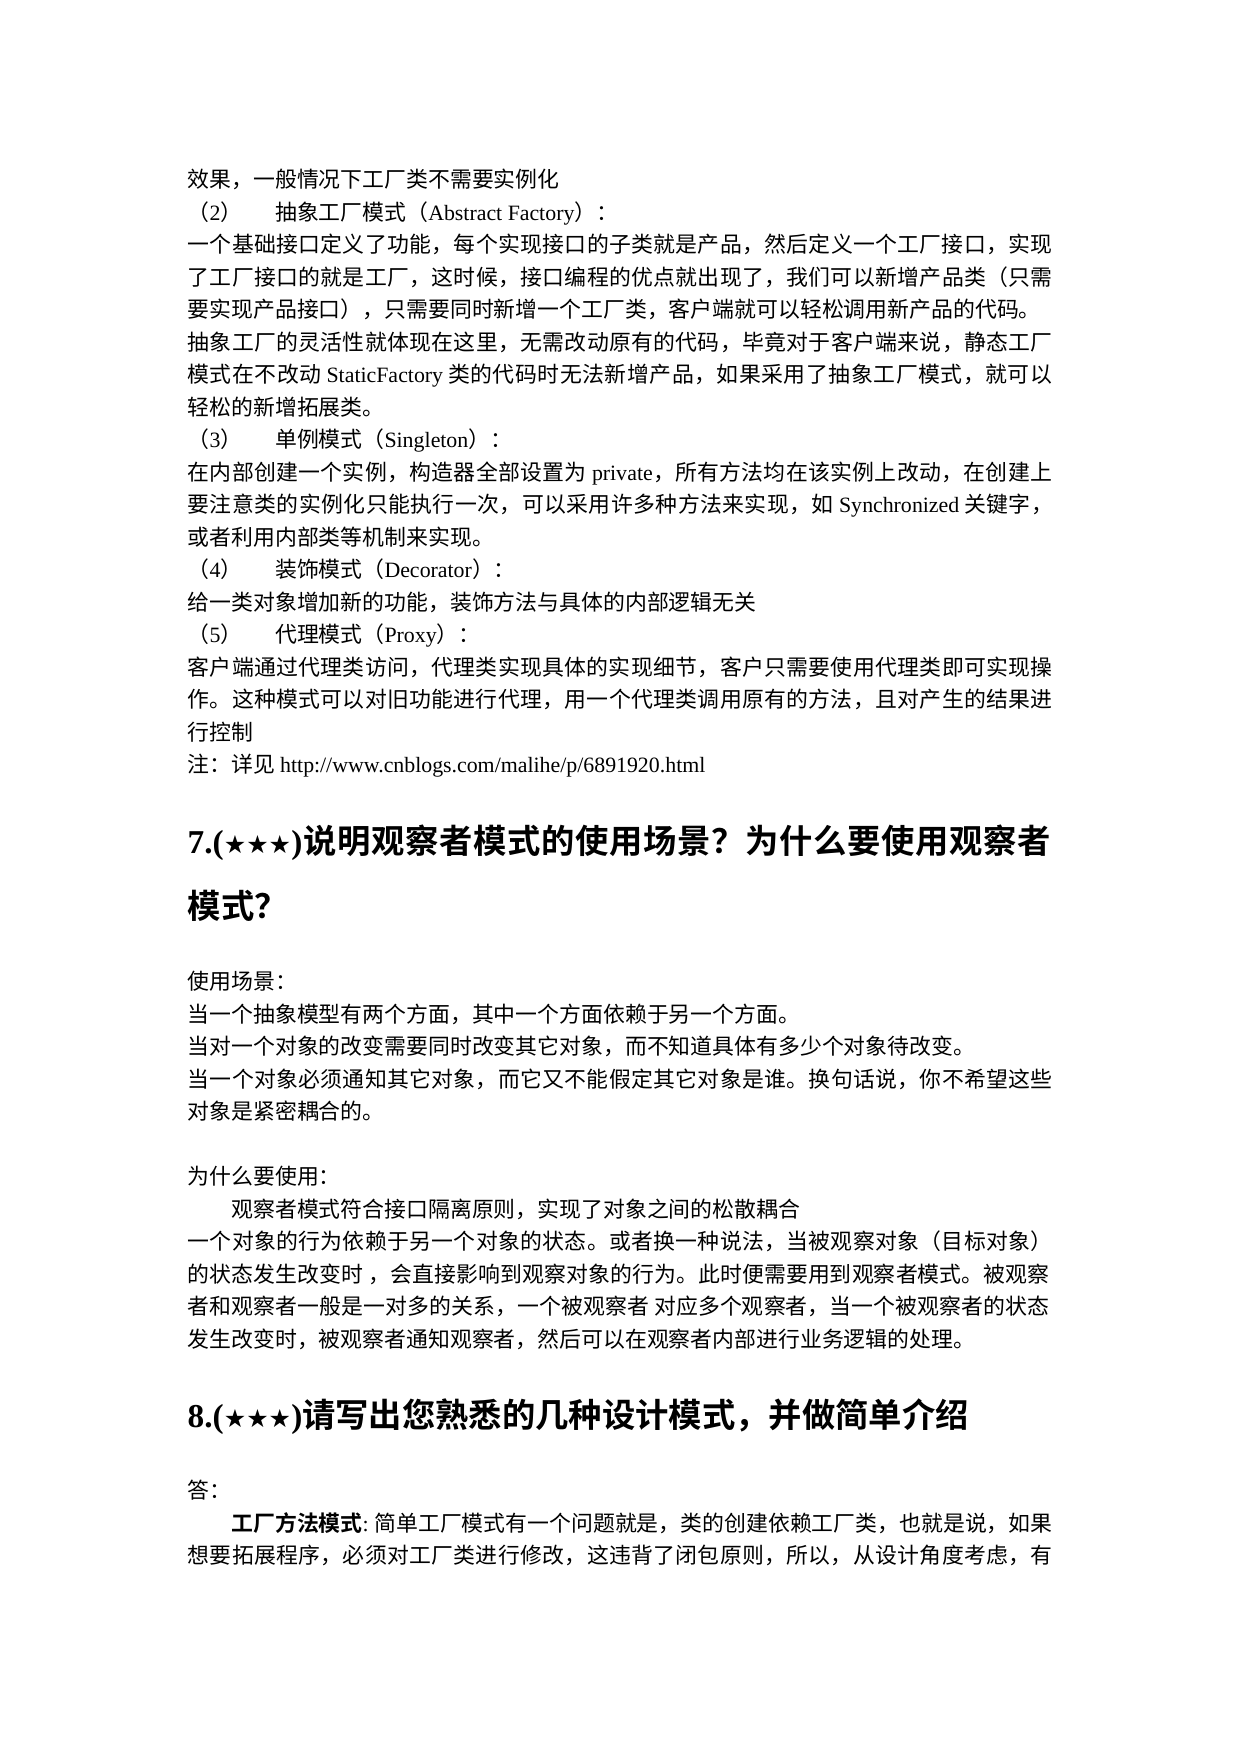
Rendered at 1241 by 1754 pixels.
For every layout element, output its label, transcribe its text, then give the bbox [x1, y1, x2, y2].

text 当对一个对象的改变需要同时改变其它对象，而不知道具体有多少个对象待改变。 [187, 1029, 1053, 1061]
text 一个基础接口定义了功能，每个实现接口的子类就是产品，然后定义一个工厂接口，实现了工厂接口的就是工厂，这时候，接口编程的优点就出现了，我们可以新增产品类（只需要实现产品接口），只需要同时新增一个工厂类，客户端就可以轻松调用新产品的代码。 [187, 227, 1053, 324]
text 在内部创建一个实例，构造器全部设置为private，所有方法均在该实例上改动，在创建上要注意类的实例化只能执行一次，可以采用许多种方法来实现，如Synchronized关键字，或者利用内部类等机制来实现。 [187, 454, 1053, 552]
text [187, 1505, 1053, 1570]
text （3） 单例模式（Singleton）： [187, 422, 1053, 454]
text 客户端通过代理类访问，代理类实现具体的实现细节，客户只需要使用代理类即可实现操作。这种模式可以对旧功能进行代理，用一个代理类调用原有的方法，且对产生的结果进行控制 [187, 649, 1053, 747]
subtitle 8.(★★★)请写出您熟悉的几种设计模式，并做简单介绍 [187, 1381, 1053, 1446]
text 为什么要使用： [187, 1159, 1053, 1191]
text （2） 抽象工厂模式（Abstract Factory）： [187, 194, 1053, 227]
text 观察者模式符合接口隔离原则，实现了对象之间的松散耦合 [187, 1191, 1053, 1224]
text 给一类对象增加新的功能，装饰方法与具体的内部逻辑无关 [187, 584, 1053, 617]
text 当一个抽象模型有两个方面，其中一个方面依赖于另一个方面。 [187, 996, 1053, 1029]
text 当一个对象必须通知其它对象，而它又不能假定其它对象是谁。换句话说，你不希望这些对象是紧密耦合的。 [187, 1061, 1053, 1126]
text 抽象工厂的灵活性就体现在这里，无需改动原有的代码，毕竟对于客户端来说，静态工厂模式在不改动StaticFactory类的代码时无法新增产品，如果采用了抽象工厂模式，就可以轻松的新增拓展类。 [187, 324, 1053, 422]
subtitle 7.(★★★)说明观察者模式的使用场景？为什么要使用观察者模式？ [187, 807, 1053, 937]
text （5） 代理模式（Proxy）： [187, 617, 1053, 649]
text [187, 162, 1053, 194]
text 使用场景： [187, 964, 1053, 996]
text 一个对象的行为依赖于另一个对象的状态。或者换一种说法，当被观察对象（目标对象）的状态发生改变时 ，会直接影响到观察对象的行为。此时便需要用到观察者模式。被观察者和观察者一般是一对多的关系，一个被观察者 对应多个观察者，当一个被观察者的状态发生改变时，被观察者通知观察者，然后可以在观察者内部进行业务逻辑的处理。 [187, 1224, 1053, 1354]
text 答： [187, 1473, 1053, 1505]
text 注：详见 http://www.cnblogs.com/malihe/p/6891920.html [187, 747, 1053, 779]
text （4） 装饰模式（Decorator）： [187, 552, 1053, 584]
